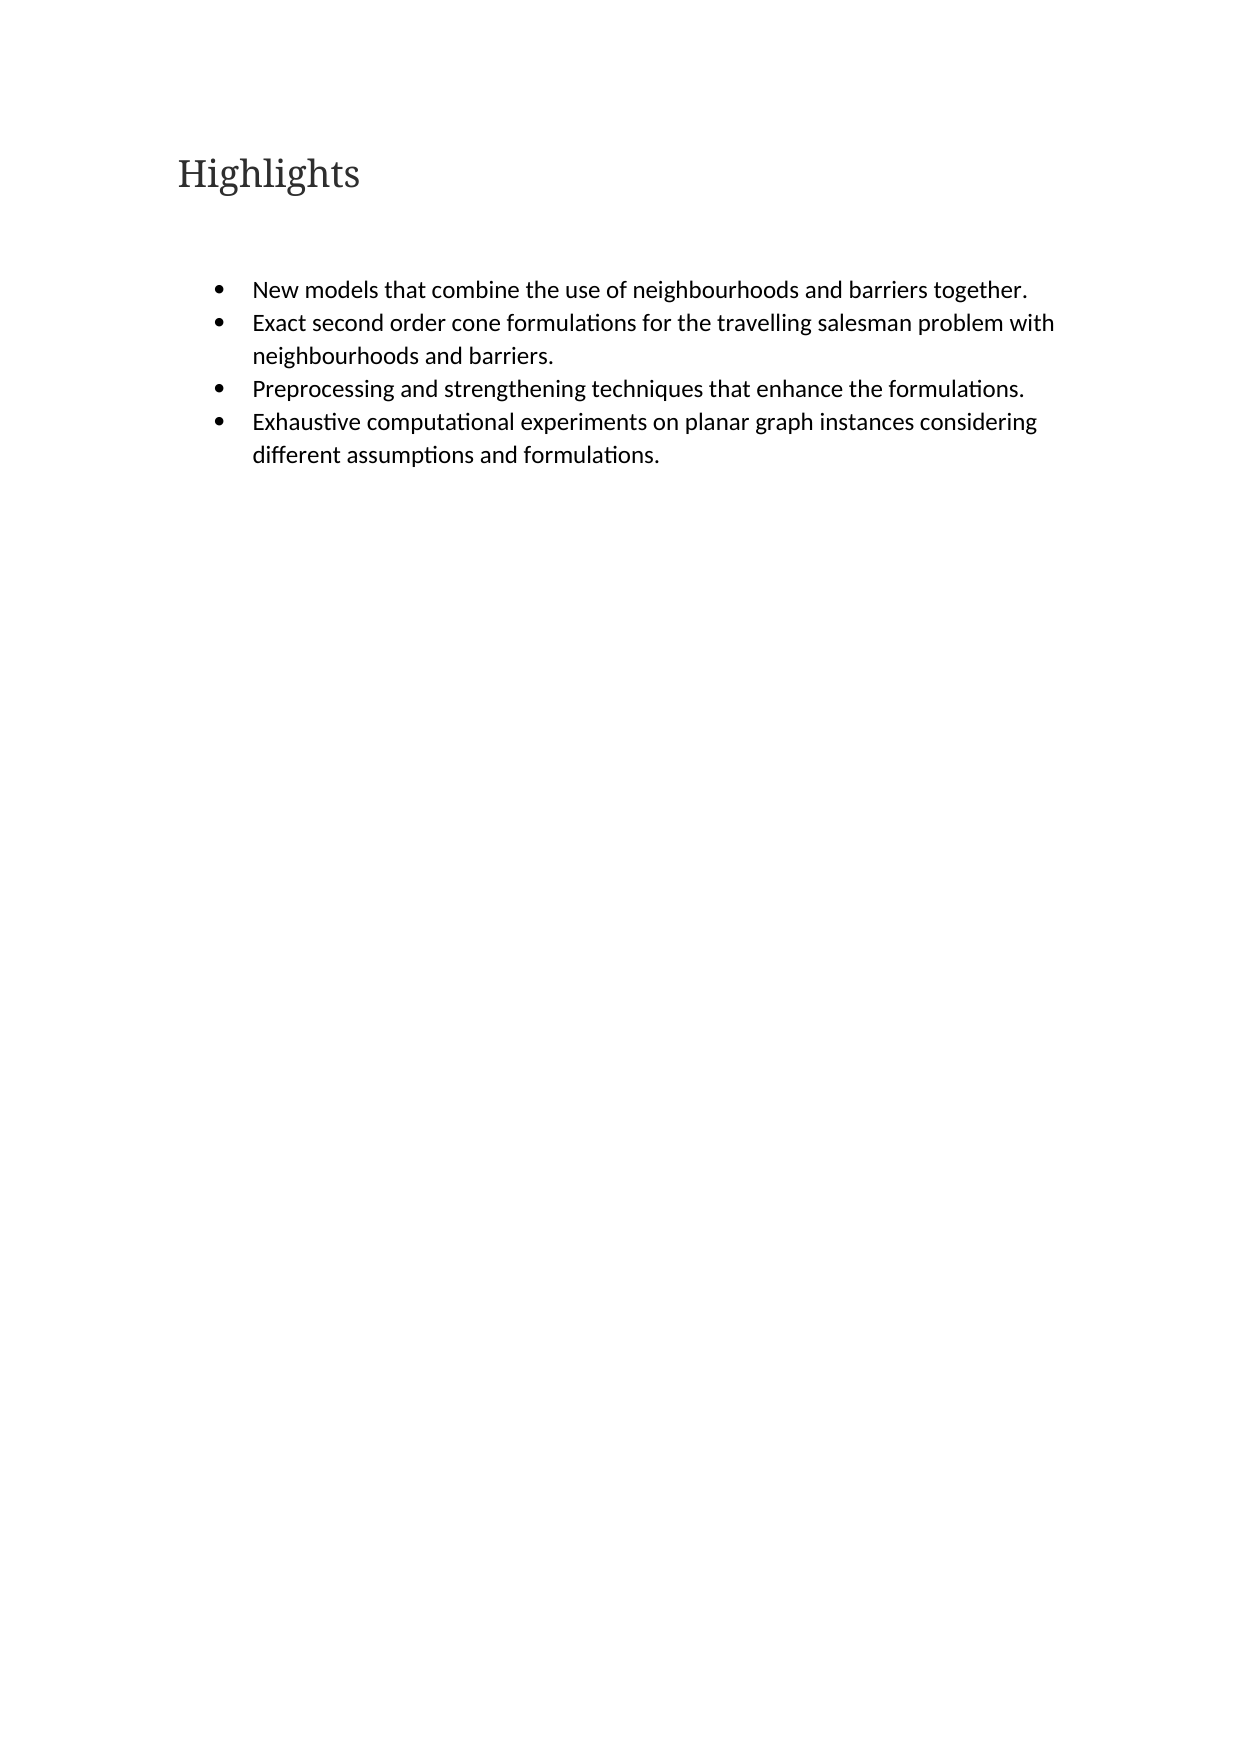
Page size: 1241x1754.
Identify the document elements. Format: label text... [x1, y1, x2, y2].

text Highlights [177, 148, 1063, 199]
list New models that combine the use of neighbourhoods and barriers together. [215, 275, 1063, 305]
list Exact second order cone formulations for the travelling salesman problem with neighbourhoods and barriers. [215, 308, 1063, 371]
list Preprocessing and strengthening techniques that enhance the formulations. [215, 373, 1063, 404]
list Exhaustive computational experiments on planar graph instances considering different assumptions and formulations. [215, 406, 1063, 470]
